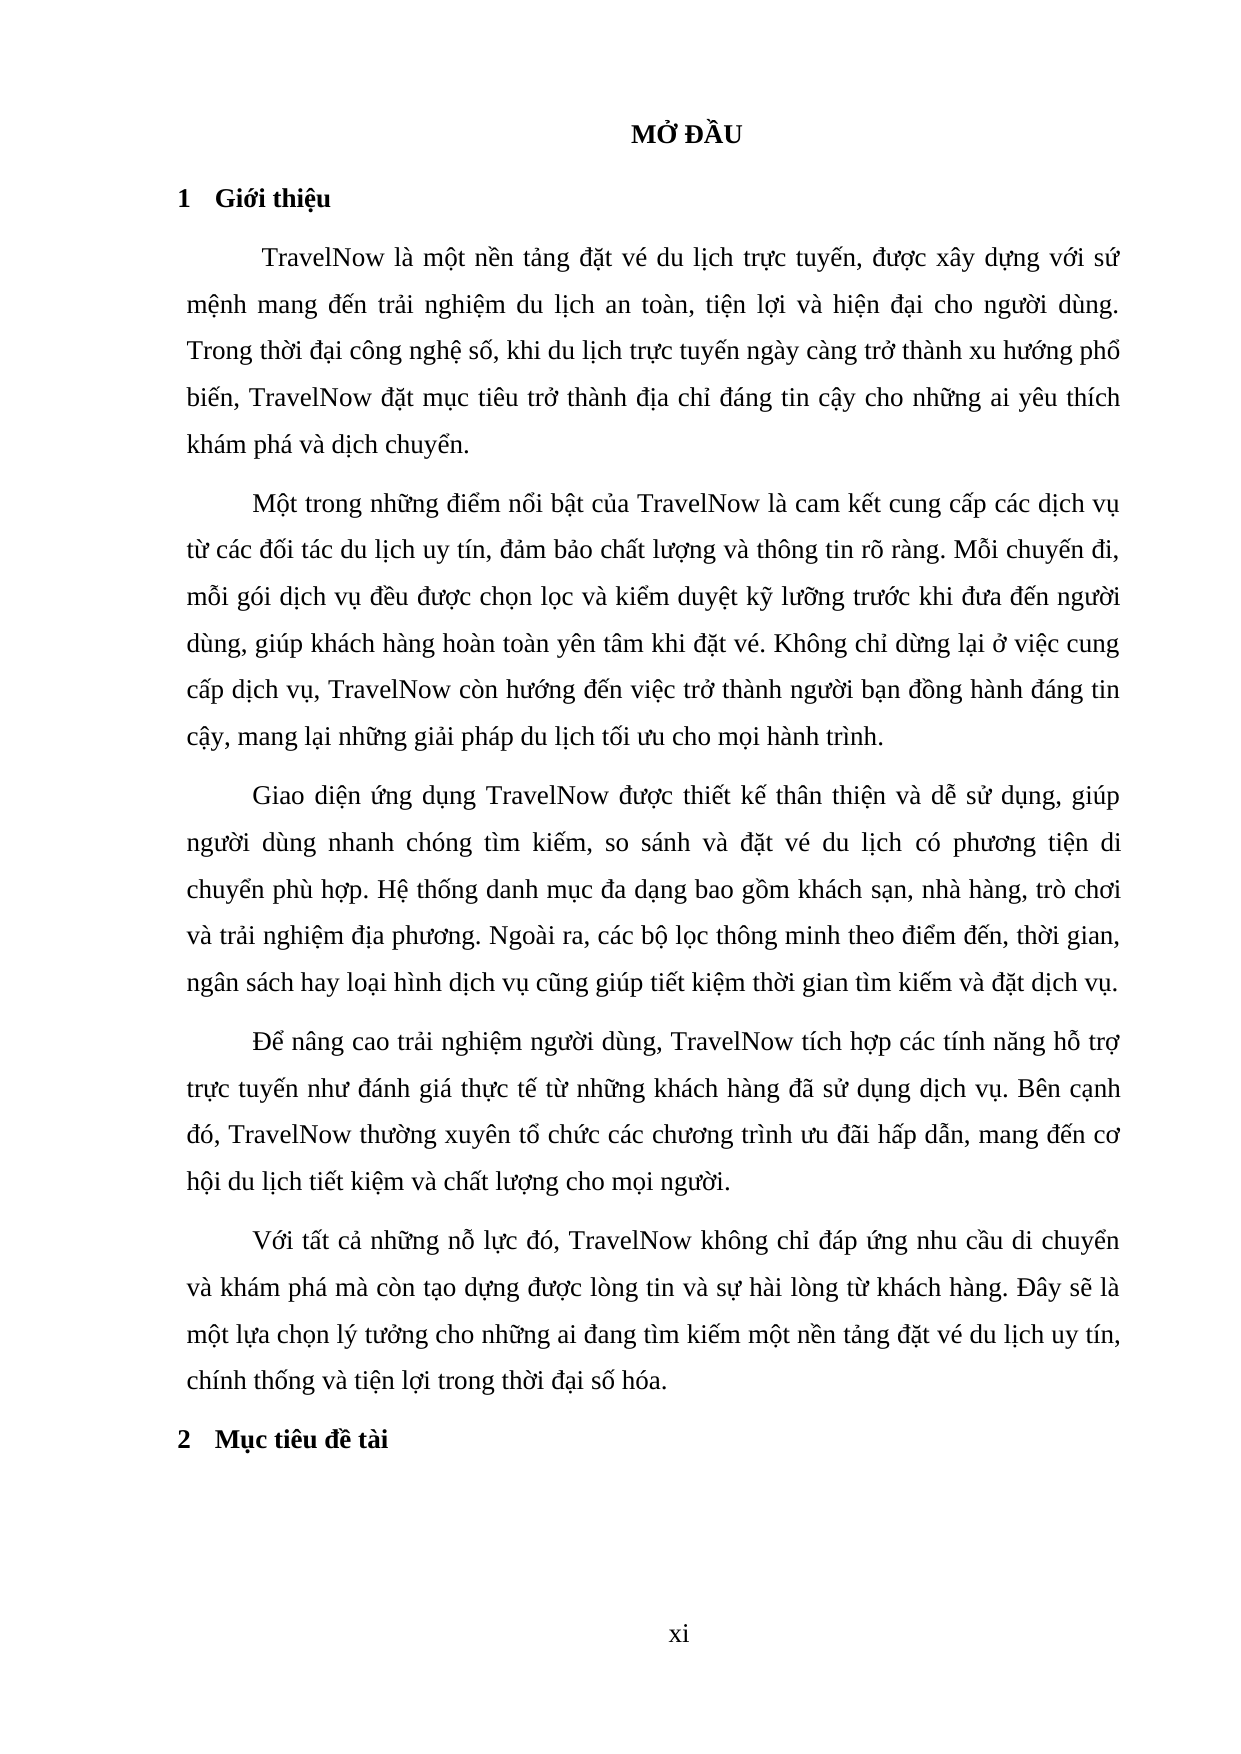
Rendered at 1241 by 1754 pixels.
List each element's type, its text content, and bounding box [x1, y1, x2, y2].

subtitle Giới thiệu [177, 182, 1122, 213]
subtitle MỞ ĐẦU [252, 118, 1122, 150]
subtitle Mục tiêu đề tài [177, 1423, 1122, 1455]
subtitle Giao diện ứng dụng TravelNow được thiết kế thân thiện và dễ sử dụng, giúp người dùng nhanh chóng tìm kiếm, so sánh và đặt vé du lịch có phương tiện di chuyển phù hợp. Hệ thống danh mục đa dạng bao gồm khách sạn, nhà hàng, trò chơi và trải nghiệm địa phương. Ngoài ra, các bộ lọc thông minh theo điểm đến, thời gian, ngân sách hay loại hình dịch vụ cũng giúp tiết kiệm thời gian tìm kiếm và đặt dịch vụ. [186, 779, 1122, 997]
subtitle Một trong những điểm nổi bật của TravelNow là cam kết cung cấp các dịch vụ từ các đối tác du lịch uy tín, đảm bảo chất lượng và thông tin rõ ràng. Mỗi chuyến đi, mỗi gói dịch vụ đều được chọn lọc và kiểm duyệt kỹ lưỡng trước khi đưa đến người dùng, giúp khách hàng hoàn toàn yên tâm khi đặt vé. Không chỉ dừng lại ở việc cung cấp dịch vụ, TravelNow còn hướng đến việc trở thành người bạn đồng hành đáng tin cậy, mang lại những giải pháp du lịch tối ưu cho mọi hành trình. [186, 487, 1122, 751]
subtitle Để nâng cao trải nghiệm người dùng, TravelNow tích hợp các tính năng hỗ trợ trực tuyến như đánh giá thực tế từ những khách hàng đã sử dụng dịch vụ. Bên cạnh đó, TravelNow thường xuyên tổ chức các chương trình ưu đãi hấp dẫn, mang đến cơ hội du lịch tiết kiệm và chất lượng cho mọi người. [186, 1025, 1122, 1196]
subtitle Với tất cả những nỗ lực đó, TravelNow không chỉ đáp ứng nhu cầu di chuyển và khám phá mà còn tạo dựng được lòng tin và sự hài lòng từ khách hàng. Đây sẽ là một lựa chọn lý tưởng cho những ai đang tìm kiếm một nền tảng đặt vé du lịch uy tín, chính thống và tiện lợi trong thời đại số hóa. [186, 1224, 1122, 1396]
subtitle TravelNow là một nền tảng đặt vé du lịch trực tuyến, được xây dựng với sứ mệnh mang đến trải nghiệm du lịch an toàn, tiện lợi và hiện đại cho người dùng. Trong thời đại công nghệ số, khi du lịch trực tuyến ngày càng trở thành xu hướng phổ biến, TravelNow đặt mục tiêu trở thành địa chỉ đáng tin cậy cho những ai yêu thích khám phá và dịch chuyển. [186, 241, 1122, 459]
